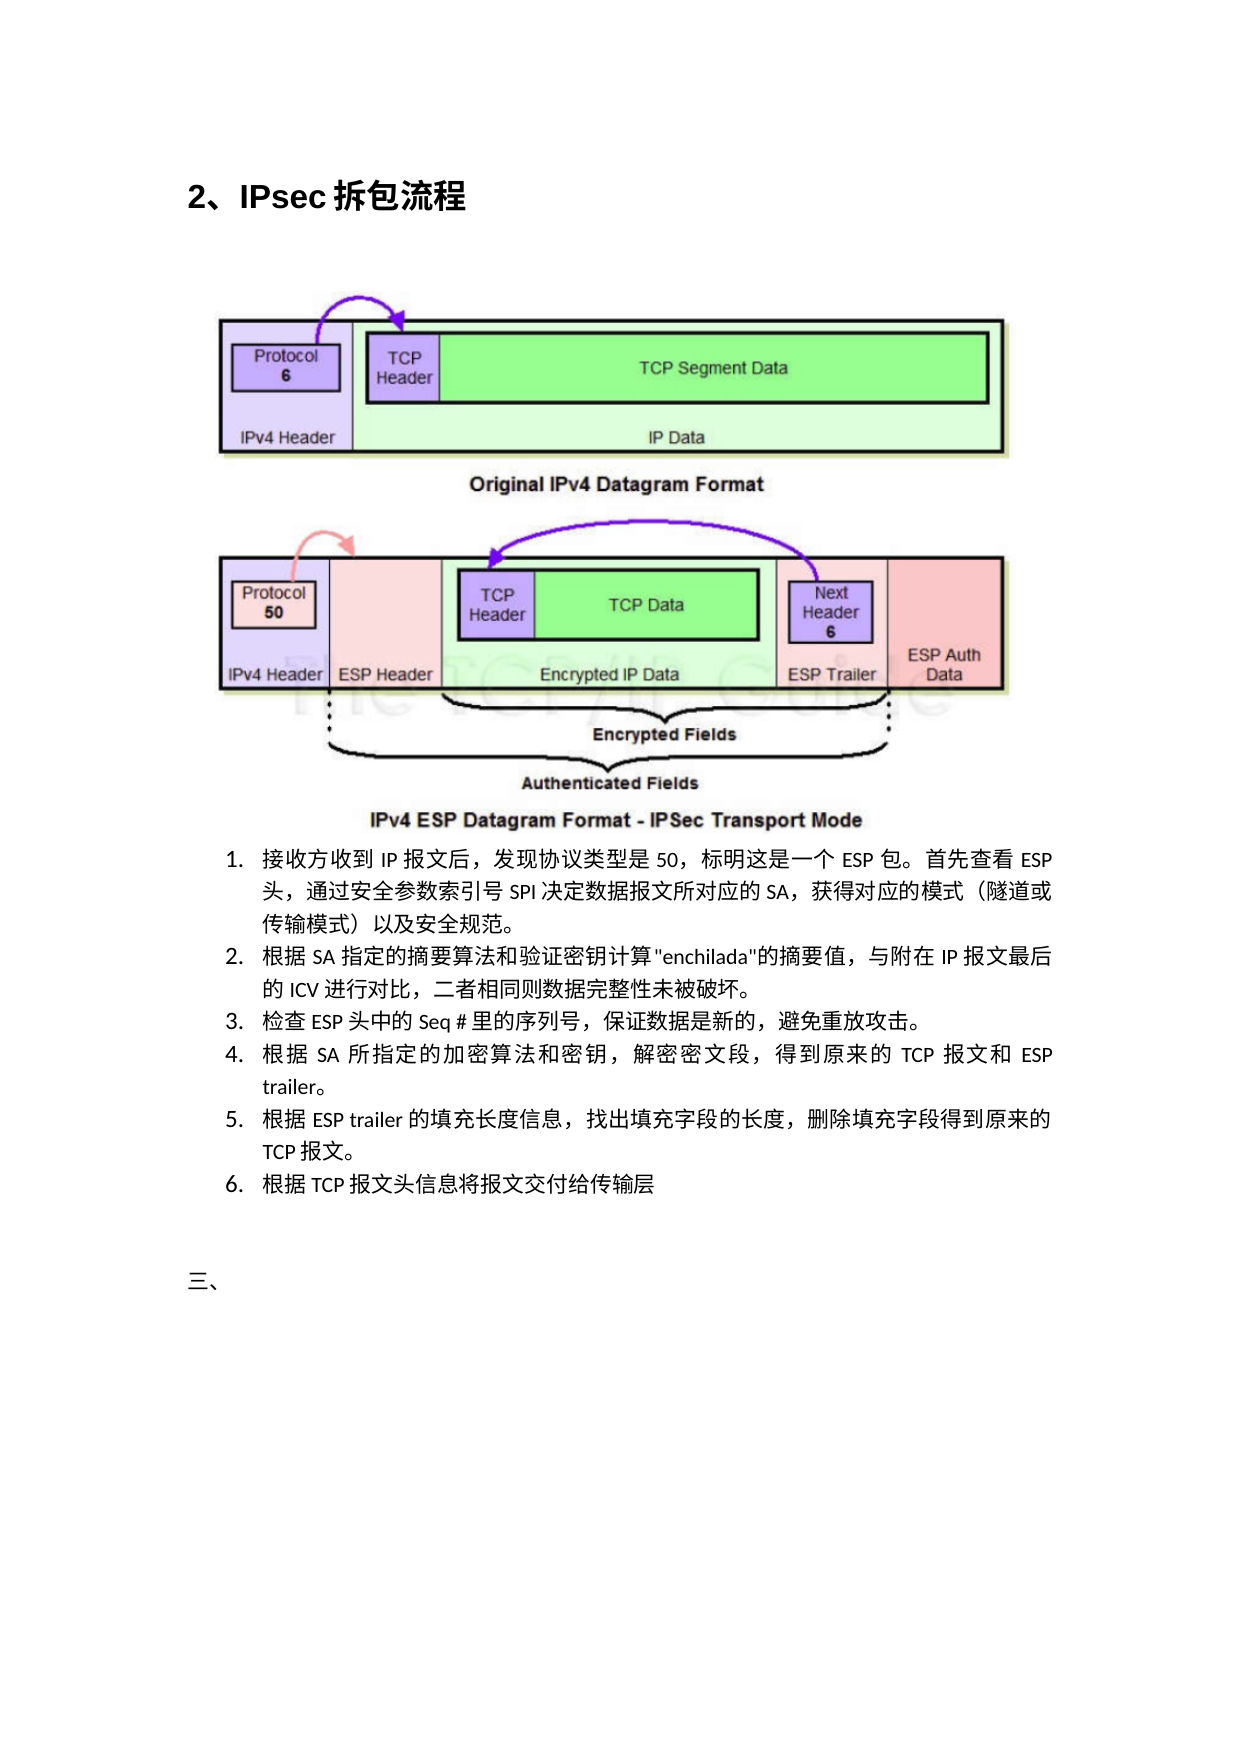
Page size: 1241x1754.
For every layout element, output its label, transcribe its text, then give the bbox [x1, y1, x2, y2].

subtitle IPsec拆包流程 [187, 162, 1053, 227]
list 根据 TCP 报文头信息将报文交付给传输层 [225, 1166, 1053, 1199]
list 检查 ESP 头中的 Seq # 里的序列号，保证数据是新的，避免重放攻击。 [225, 1004, 1053, 1036]
list 接收方收到 IP 报文后，发现协议类型是50，标明这是一个 ESP 包。首先查看 ESP 头，通过安全参数索引号 SPI 决定数据报文所对应的 SA，获得对应的模式（隧道或传输模式）以及安全规范。 [225, 841, 1053, 939]
list 根据 ESP trailer 的填充长度信息，找出填充字段的长度，删除填充字段得到原来的 TCP 报文。 [225, 1101, 1053, 1166]
picture [187, 288, 1053, 834]
list 根据 SA 所指定的加密算法和密钥，解密密文段，得到原来的 TCP 报文和 ESP trailer。 [225, 1036, 1053, 1101]
list 根据 SA 指定的摘要算法和验证密钥计算"enchilada"的摘要值，与附在 IP 报文最后的 ICV 进行对比，二者相同则数据完整性未被破坏。 [225, 939, 1053, 1004]
